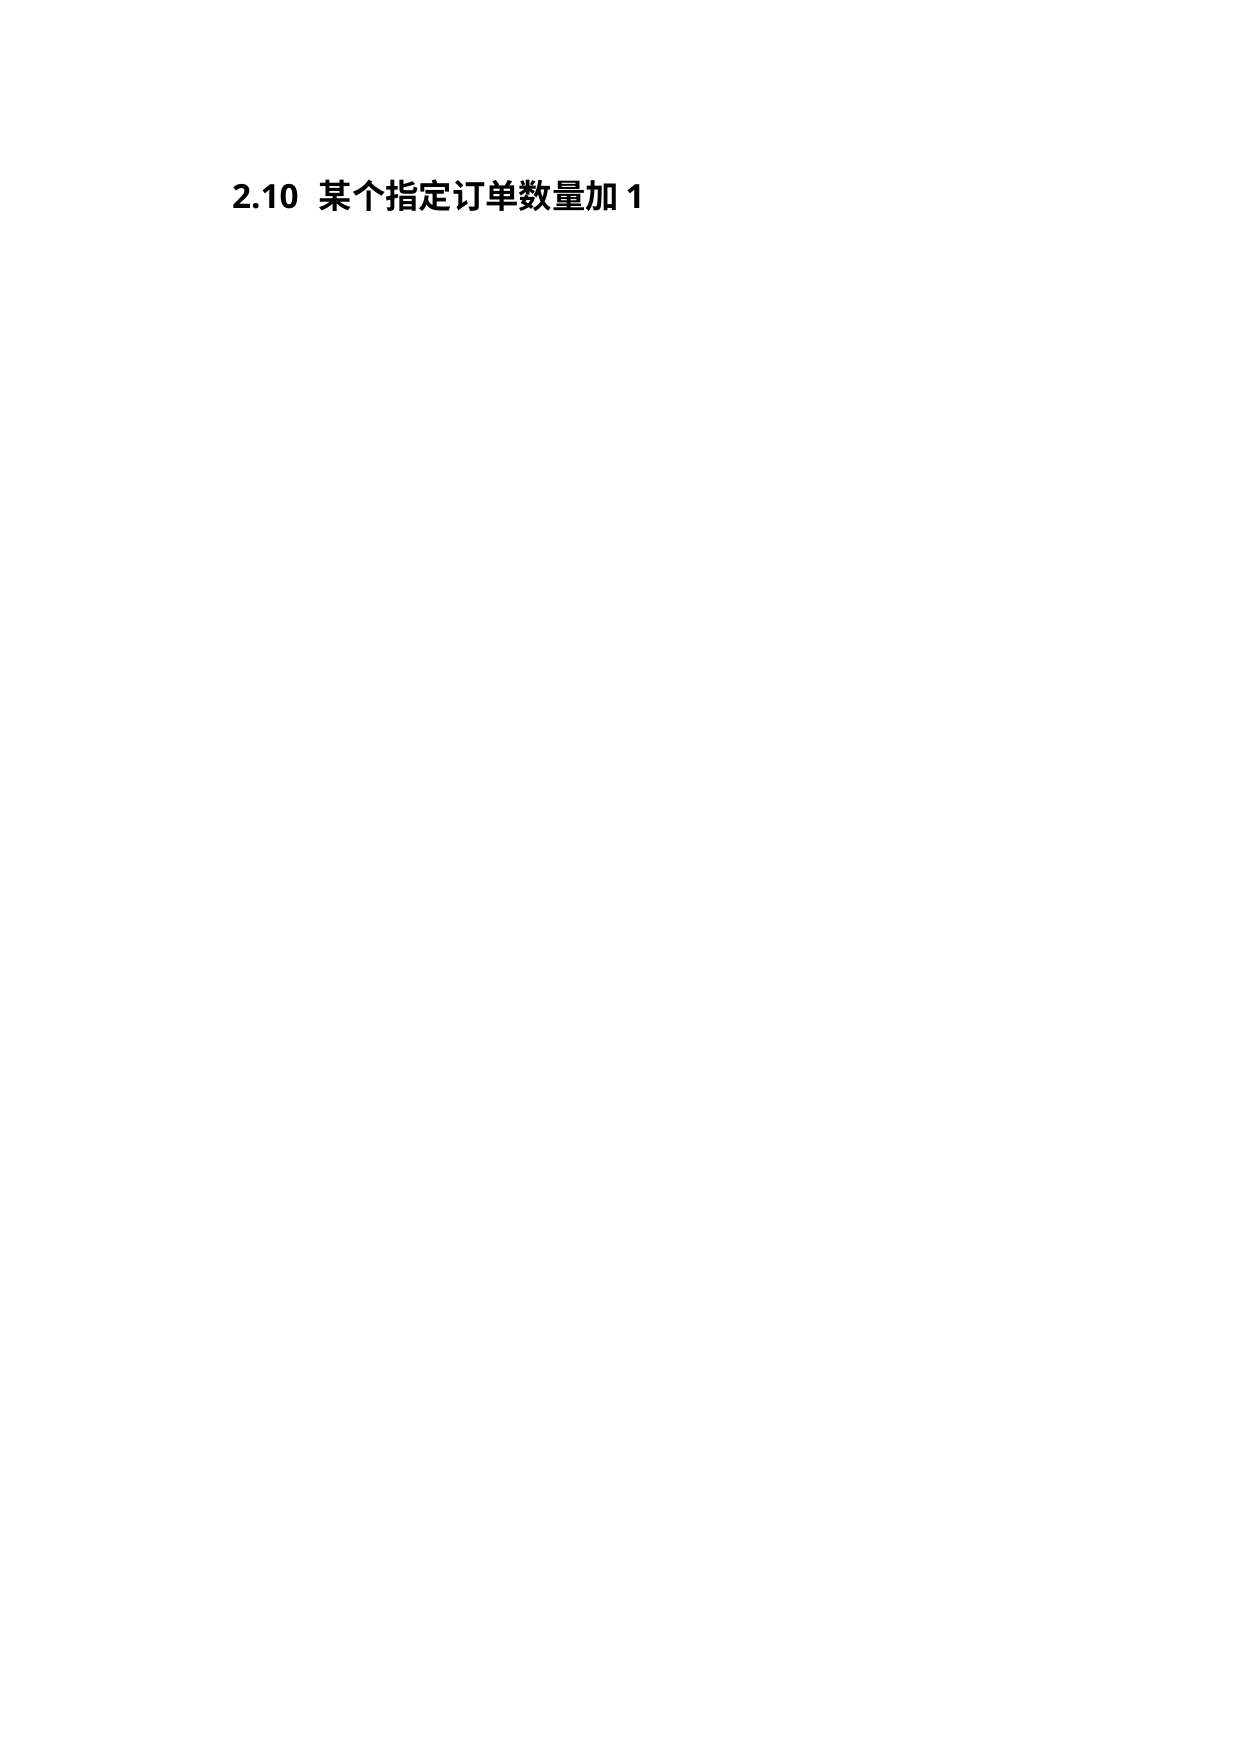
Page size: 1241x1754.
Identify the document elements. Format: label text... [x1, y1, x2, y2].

subtitle 某个指定订单数量加1 [232, 162, 1053, 227]
